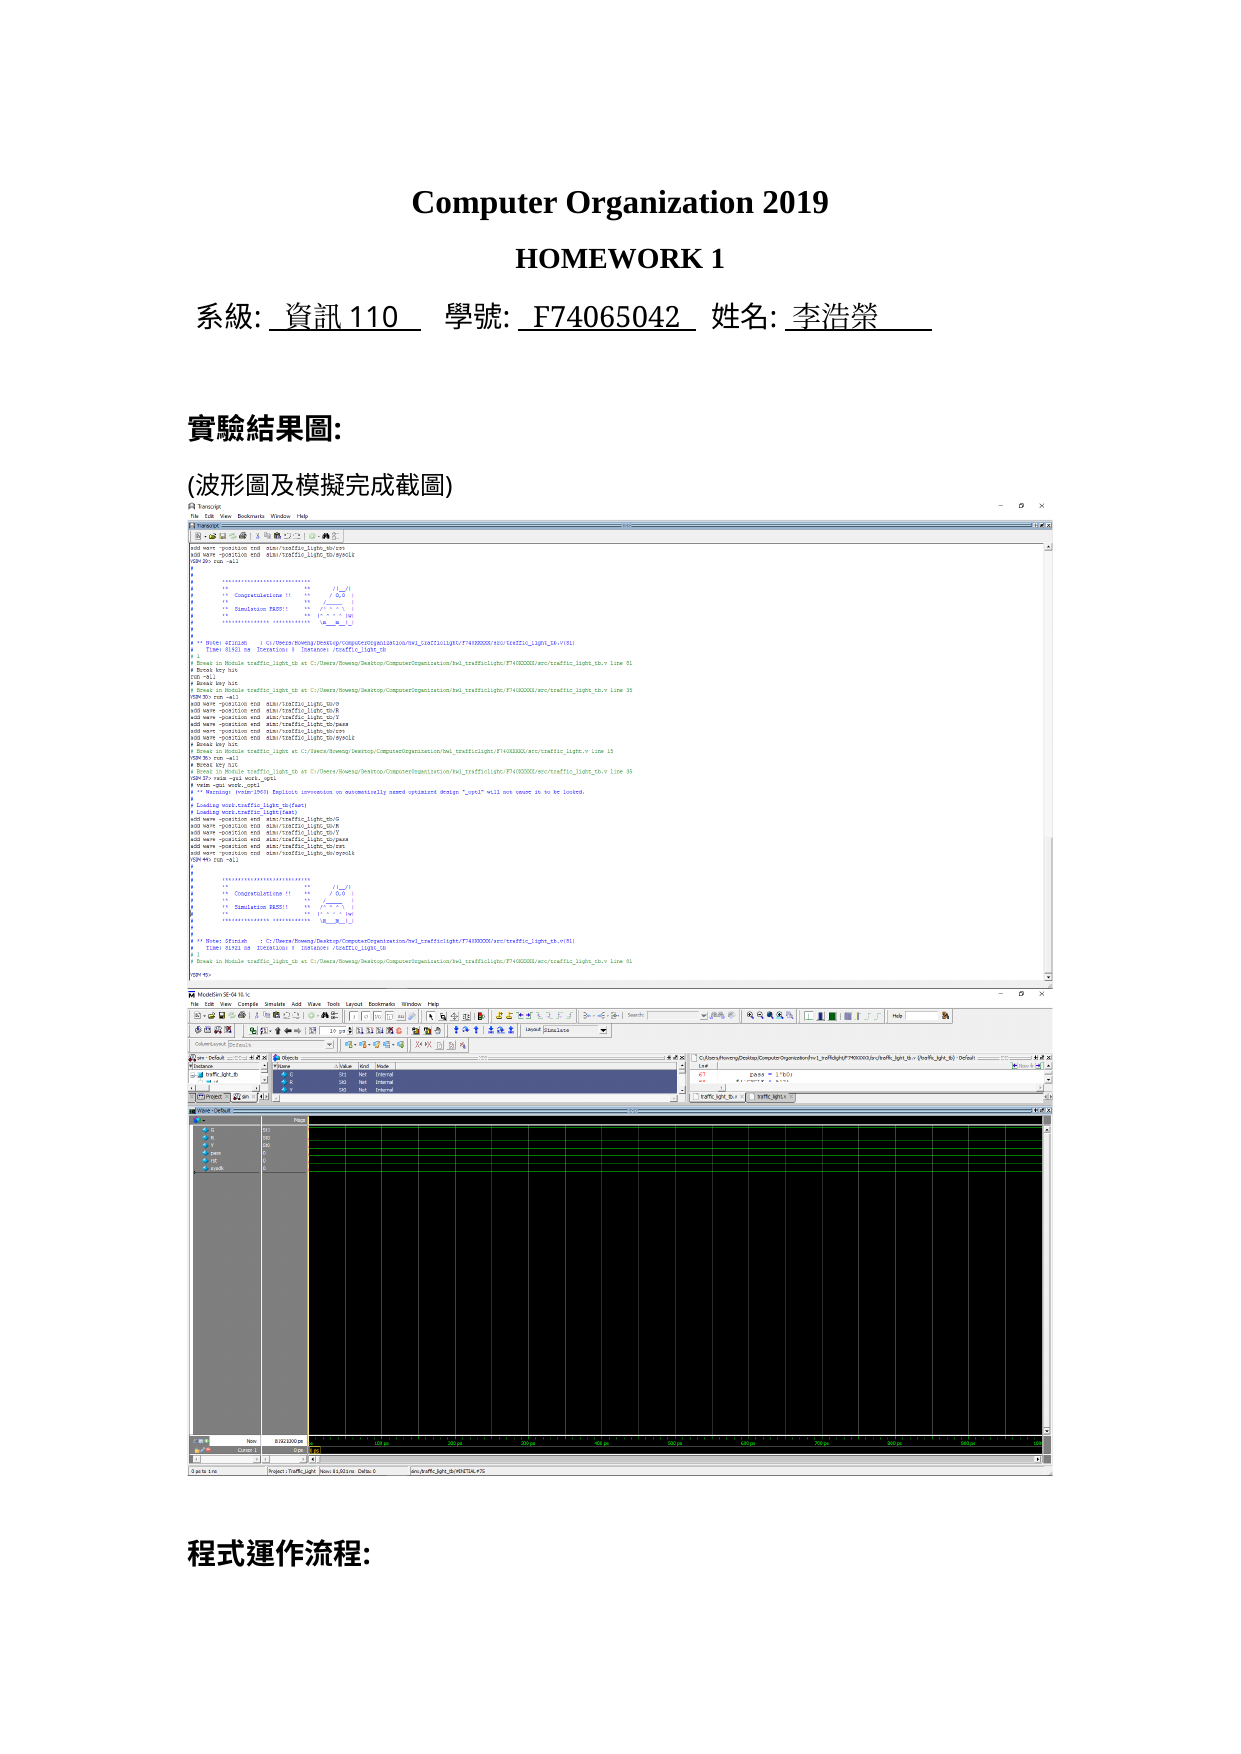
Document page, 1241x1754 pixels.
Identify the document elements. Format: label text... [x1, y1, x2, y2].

text 系級: 資訊110 學號: F74065042 姓名: 李浩榮 [187, 277, 1053, 352]
text (波形圖及模擬完成截圖) [187, 464, 1053, 502]
text HOMEWORK 1 [187, 239, 1053, 277]
text 程式運作流程: [187, 1514, 1053, 1589]
picture [187, 502, 1053, 1476]
text 實驗結果圖: [187, 389, 1053, 464]
text Computer Organization 2019 [187, 164, 1053, 239]
